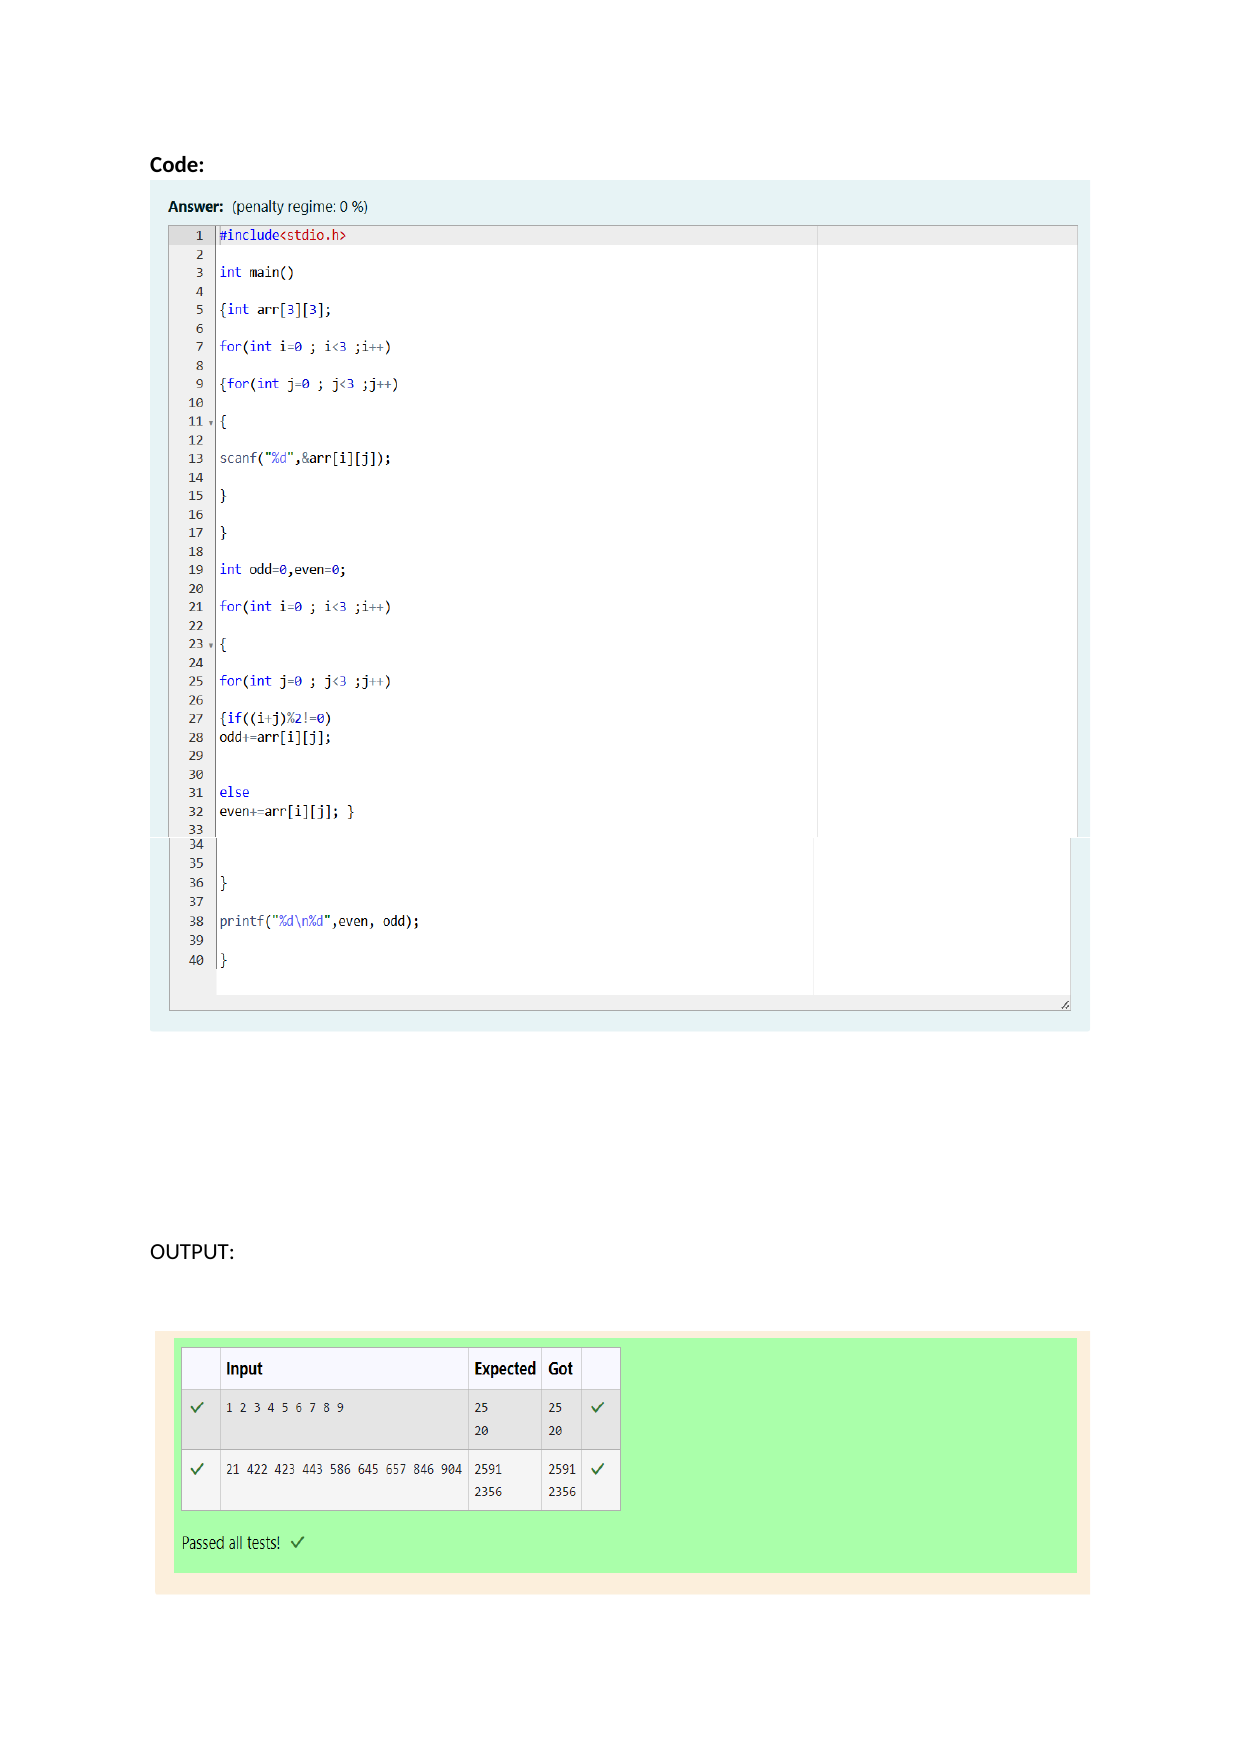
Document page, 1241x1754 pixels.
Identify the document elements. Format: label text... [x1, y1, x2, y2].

picture [150, 180, 1091, 837]
text OUTPUT: [150, 1237, 1090, 1266]
picture [150, 838, 1091, 1032]
picture [150, 1331, 1091, 1595]
text Code: [150, 150, 1090, 180]
